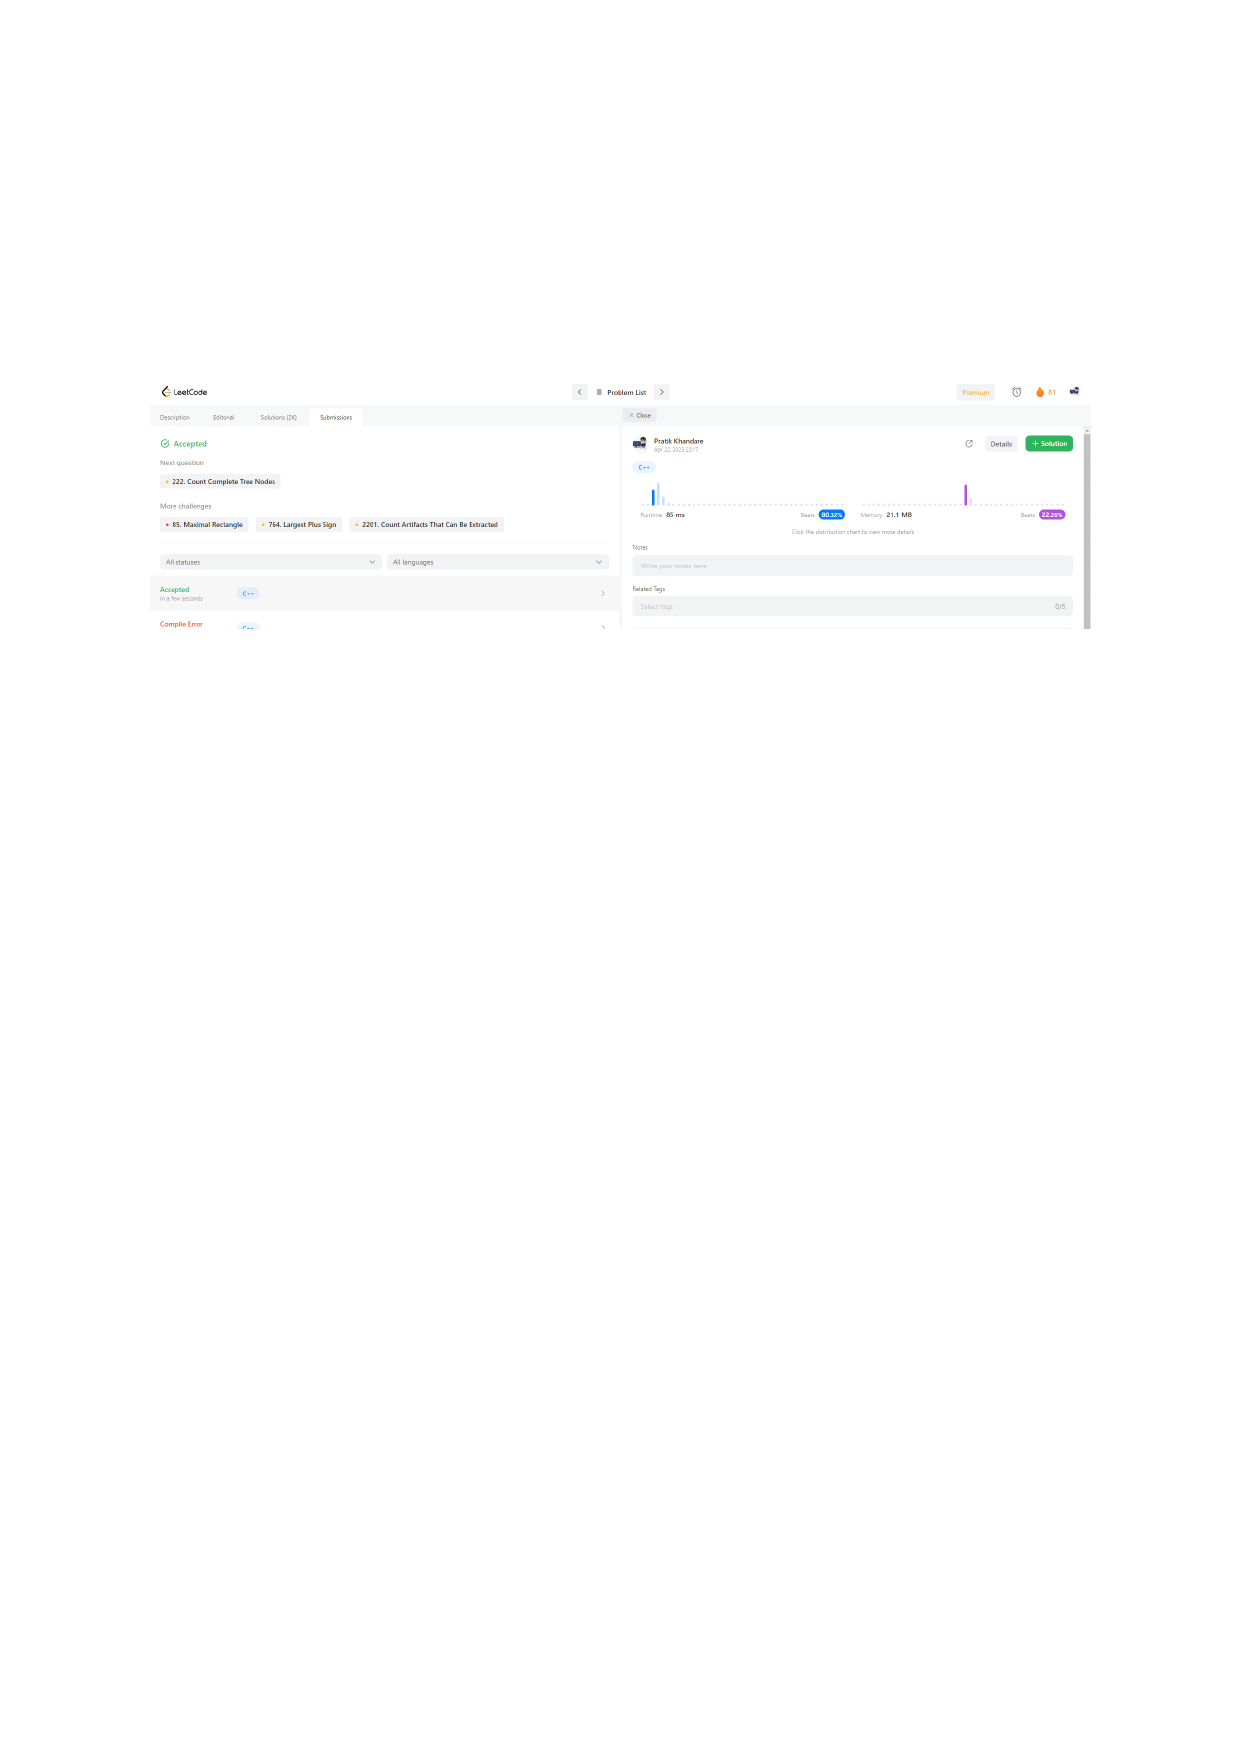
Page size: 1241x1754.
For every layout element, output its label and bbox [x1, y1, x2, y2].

picture [150, 384, 1091, 629]
